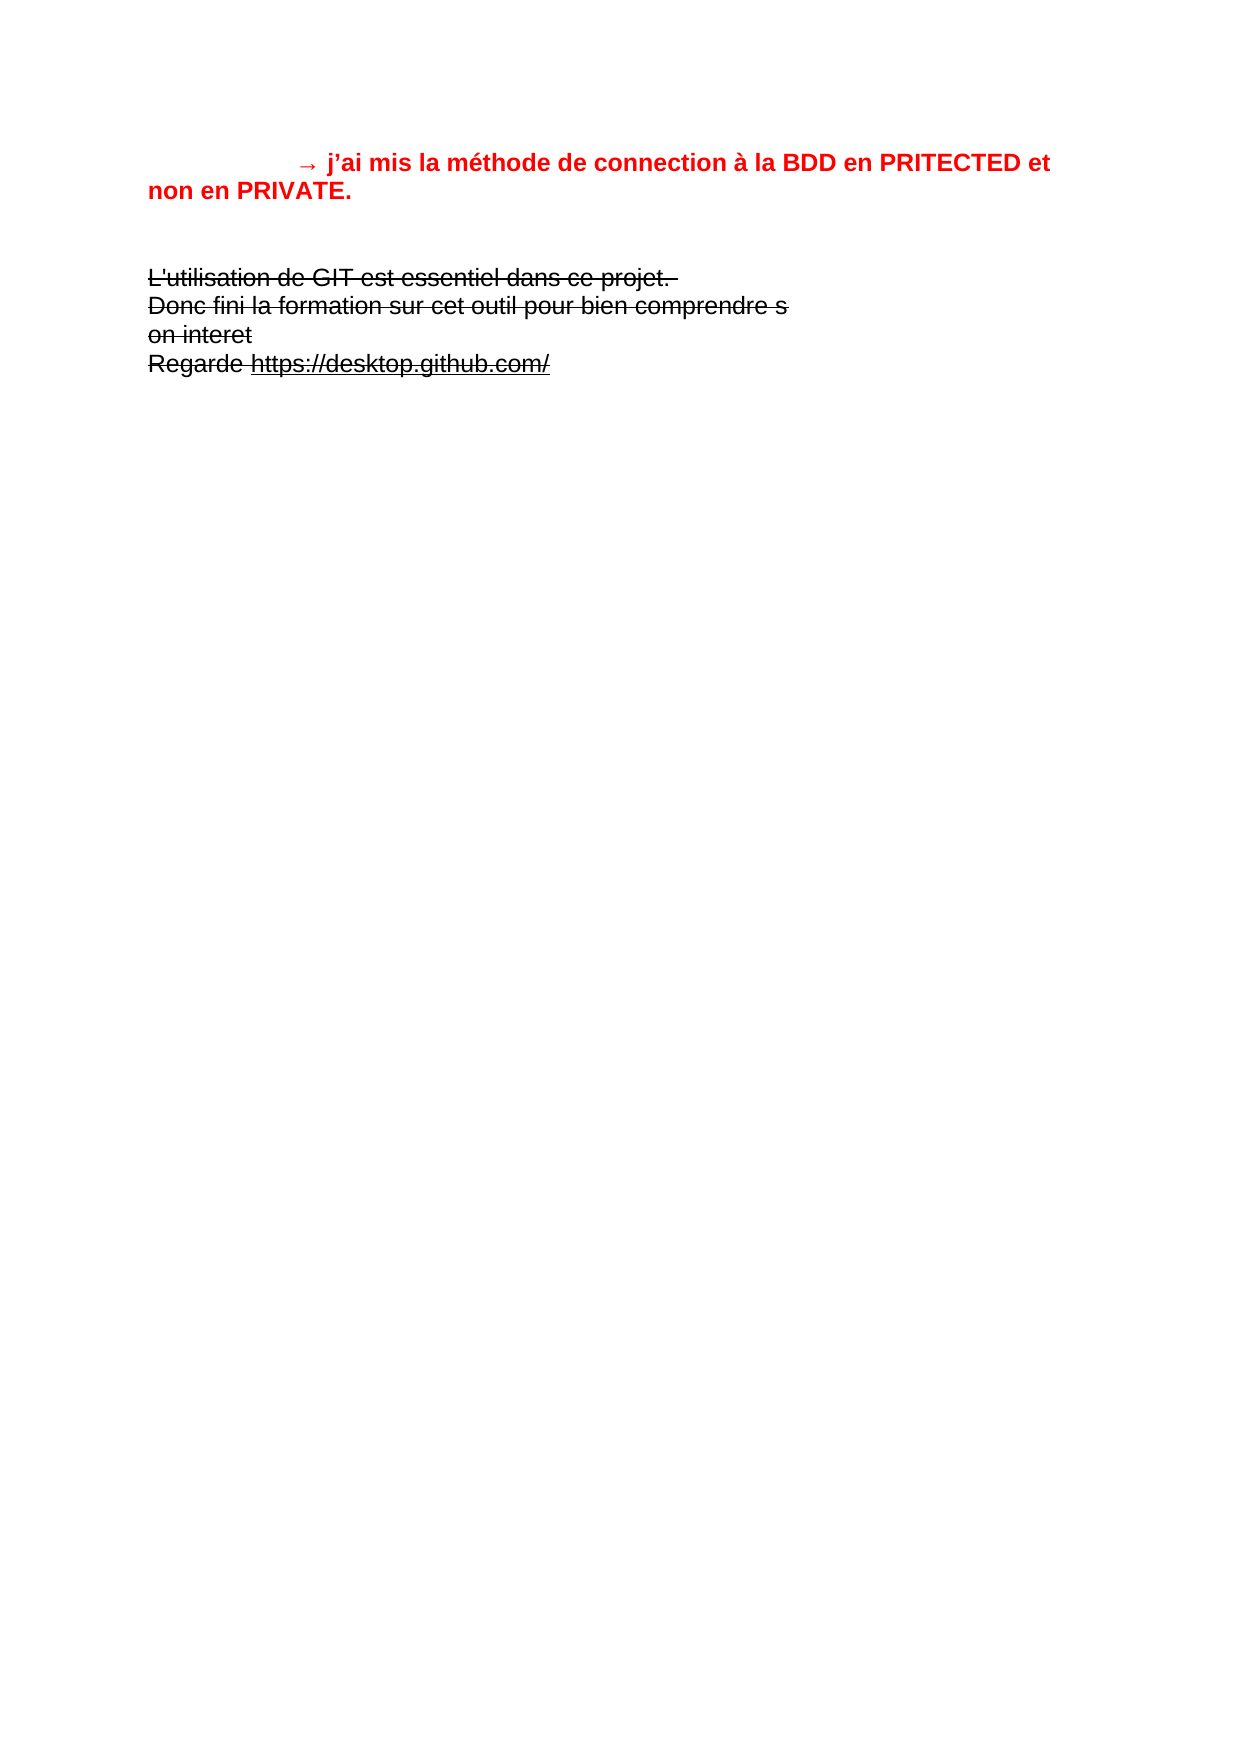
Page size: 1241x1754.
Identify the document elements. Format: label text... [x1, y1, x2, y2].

text L'utilisation de GIT est essentiel dans ce projet. [148, 263, 1093, 291]
text Donc fini la formation sur cet outil pour bien comprendre s [148, 291, 1093, 320]
text Regarde https://desktop.github.com/ [148, 349, 1093, 378]
text on interet [148, 320, 1093, 349]
text → j’ai mis la méthode de connection à la BDD en PRITECTED et non en PRIVATE. [148, 148, 1093, 205]
